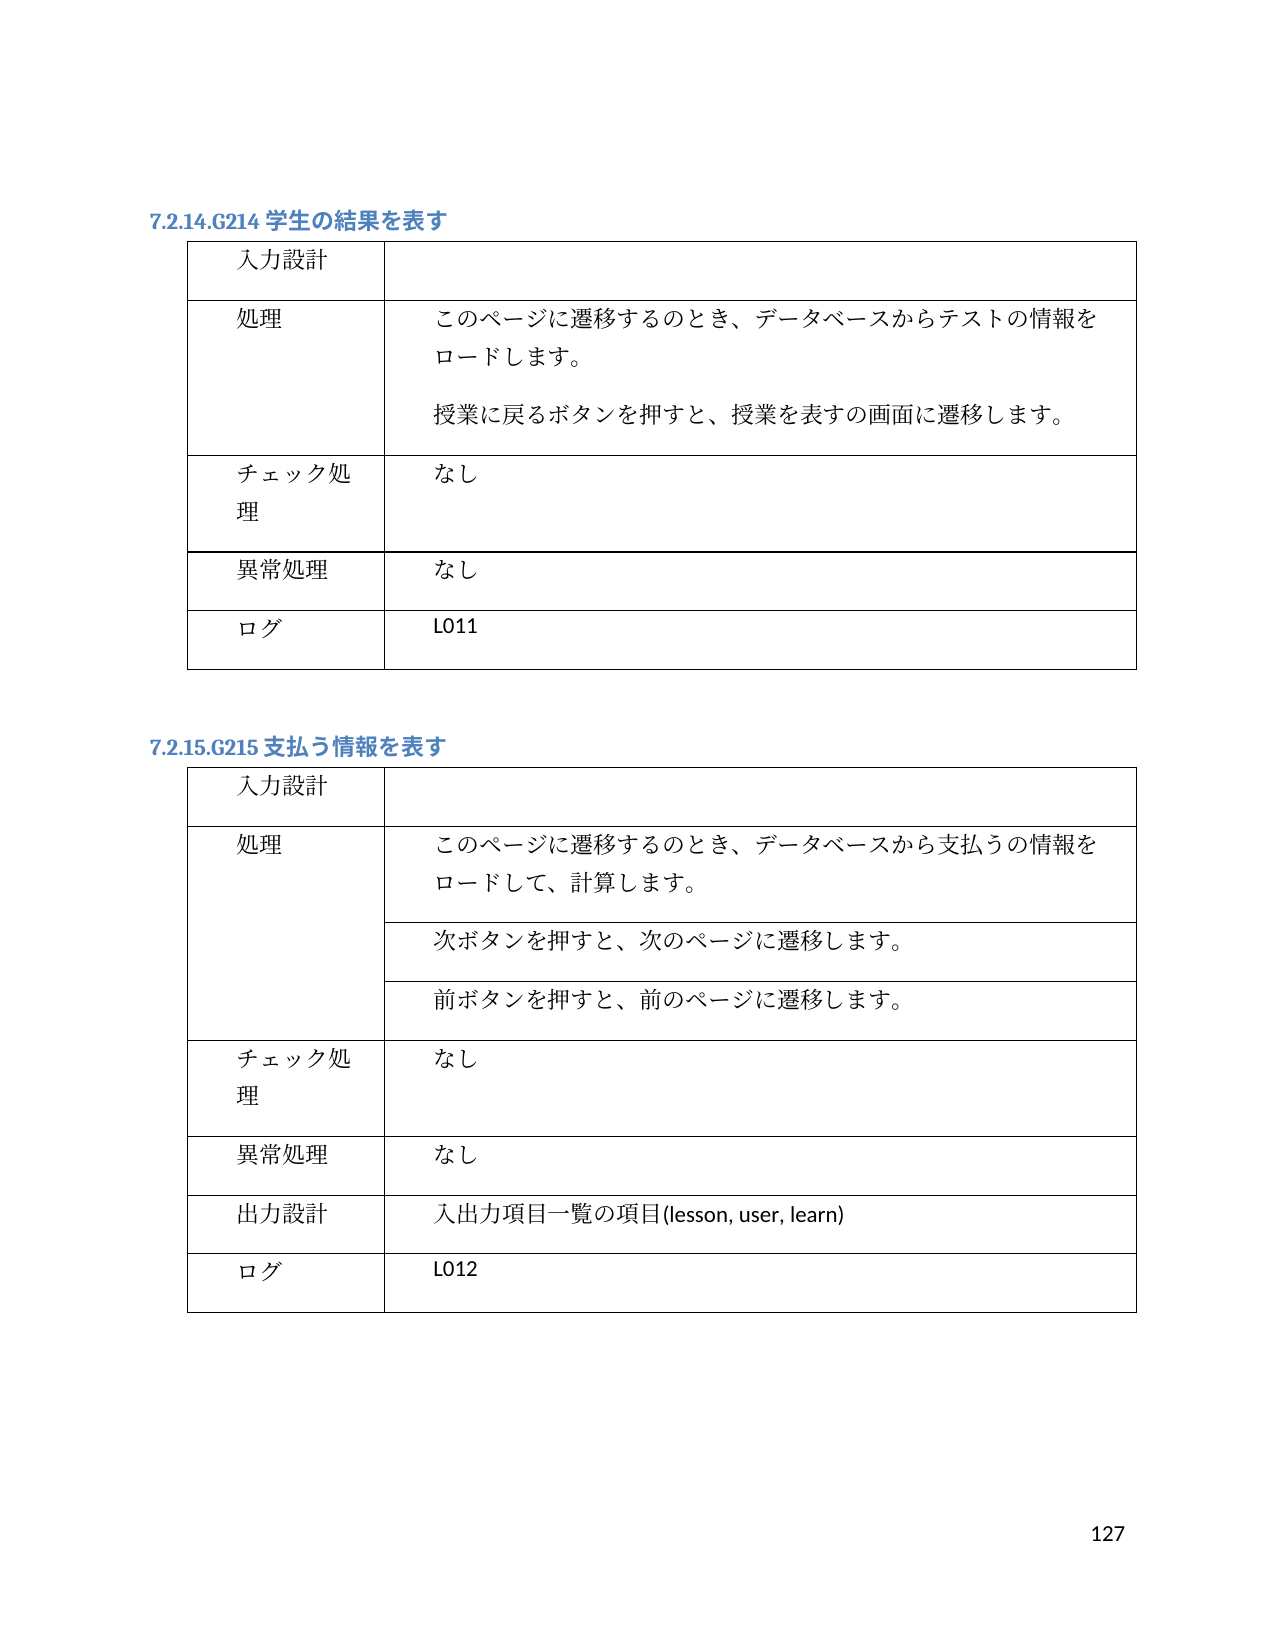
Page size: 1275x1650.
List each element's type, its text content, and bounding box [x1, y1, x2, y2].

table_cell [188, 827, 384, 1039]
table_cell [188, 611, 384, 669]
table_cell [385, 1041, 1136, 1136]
subtitle 7.2.15.G215 支払う情報を表す [150, 729, 1125, 762]
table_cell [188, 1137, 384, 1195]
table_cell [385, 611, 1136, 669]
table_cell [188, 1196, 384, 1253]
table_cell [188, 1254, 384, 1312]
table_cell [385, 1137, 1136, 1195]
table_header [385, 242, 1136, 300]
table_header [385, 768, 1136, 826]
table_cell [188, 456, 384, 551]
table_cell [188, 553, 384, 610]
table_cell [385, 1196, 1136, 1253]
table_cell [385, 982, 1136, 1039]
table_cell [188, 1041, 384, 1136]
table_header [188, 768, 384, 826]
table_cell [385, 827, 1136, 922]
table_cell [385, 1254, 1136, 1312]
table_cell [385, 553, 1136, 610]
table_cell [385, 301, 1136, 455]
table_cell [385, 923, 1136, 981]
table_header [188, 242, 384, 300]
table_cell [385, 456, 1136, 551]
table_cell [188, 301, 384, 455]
subtitle 7.2.14.G214 学生の結果を表す [150, 203, 1125, 236]
